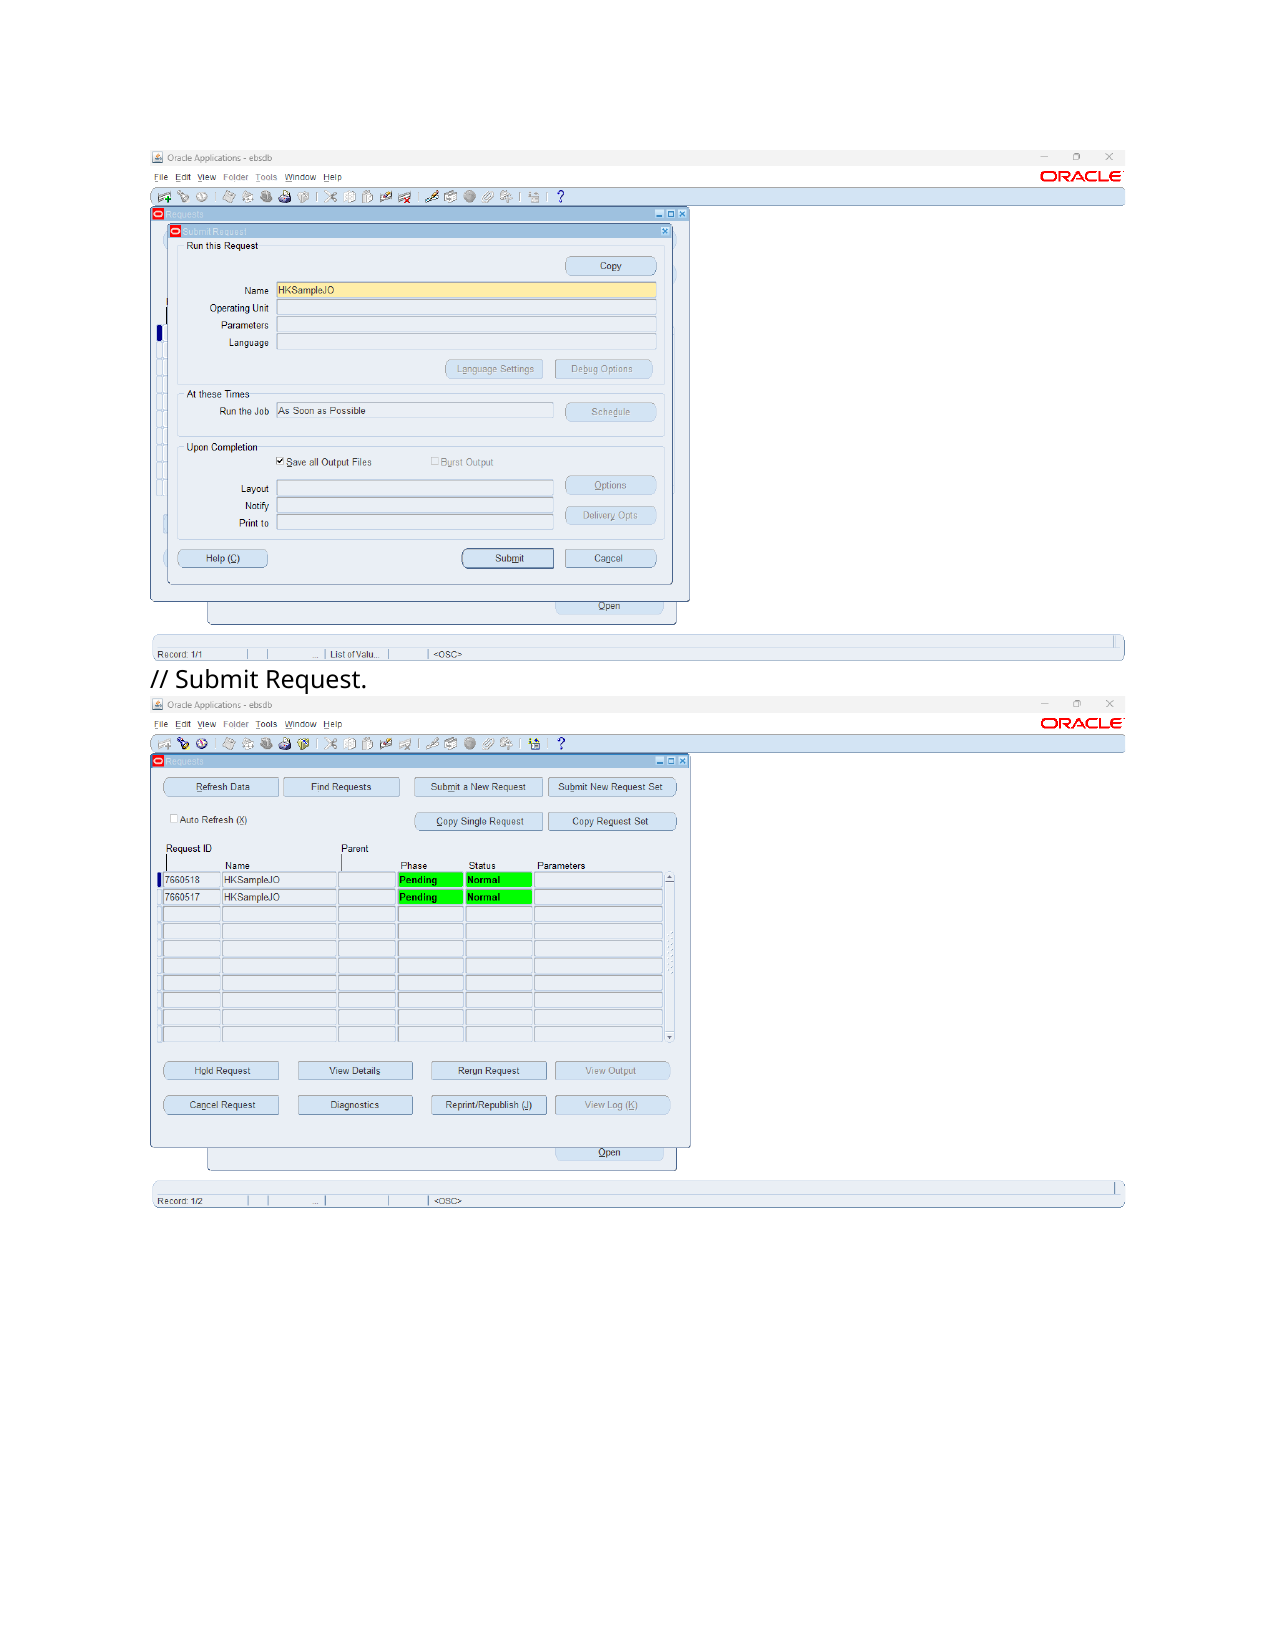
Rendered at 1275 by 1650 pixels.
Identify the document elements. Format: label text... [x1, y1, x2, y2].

picture [150, 696, 1125, 1211]
picture [150, 150, 1125, 663]
text // Submit Request. [150, 663, 1125, 696]
